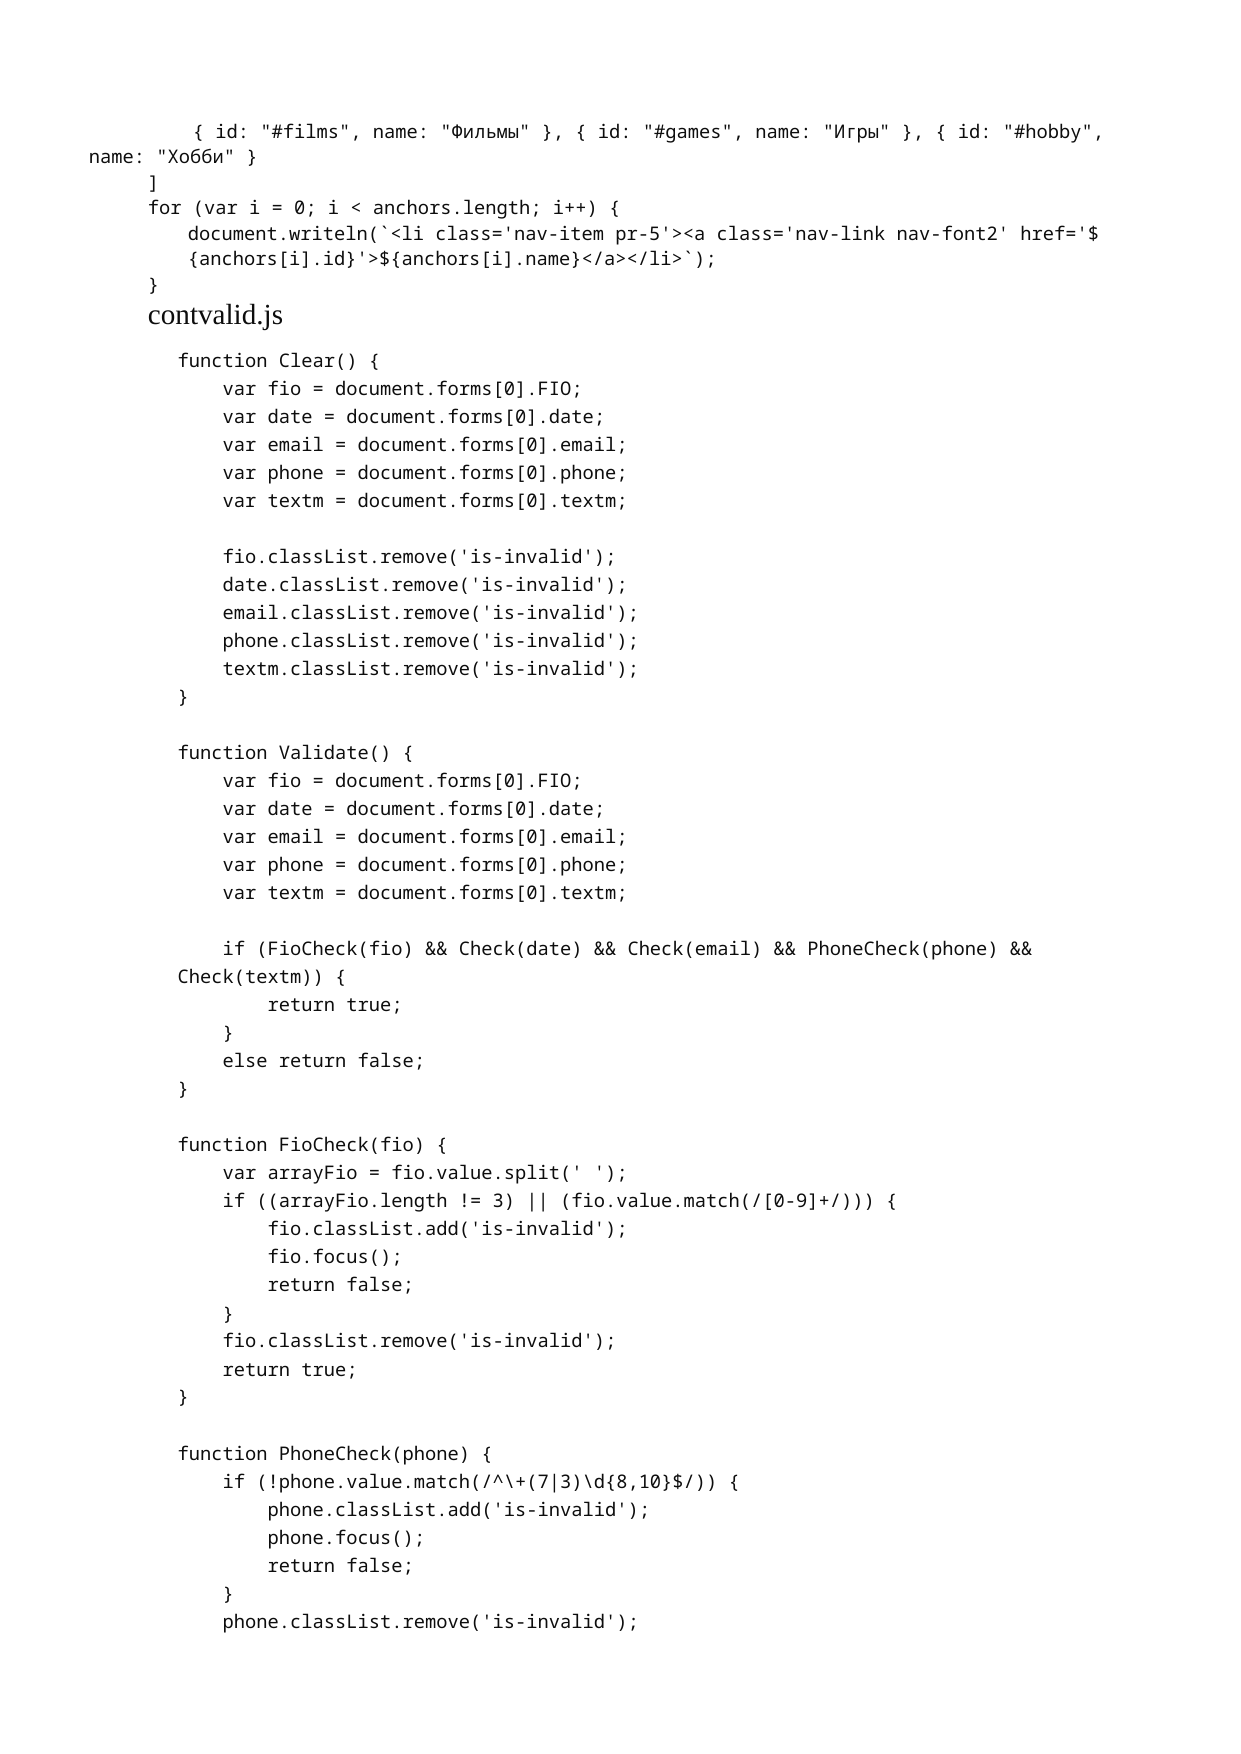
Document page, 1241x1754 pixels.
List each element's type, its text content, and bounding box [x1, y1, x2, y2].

text return false; [177, 1272, 1152, 1297]
text fio.classList.remove('is-invalid'); [177, 1328, 1152, 1353]
text if (!phone.value.match(/^\+(7|3)\d{8,10}$/)) { [177, 1468, 1152, 1493]
text fio.classList.remove('is-invalid'); [177, 543, 1152, 569]
text return true; [177, 992, 1152, 1017]
text fio.focus(); [177, 1244, 1152, 1269]
text } [177, 1580, 1152, 1606]
text var arrayFio = fio.value.split(' '); [177, 1160, 1152, 1185]
text ] [88, 169, 1152, 195]
text } [177, 683, 1152, 709]
text return false; [177, 1552, 1152, 1577]
text var email = document.forms[0].email; [177, 823, 1152, 849]
text var fio = document.forms[0].FIO; [177, 375, 1152, 401]
text var textm = document.forms[0].textm; [177, 879, 1152, 905]
text function Validate() { [177, 739, 1152, 765]
text phone.classList.remove('is-invalid'); [177, 1608, 1152, 1633]
text function PhoneCheck(phone) { [177, 1440, 1152, 1465]
text var fio = document.forms[0].FIO; [177, 767, 1152, 793]
text var textm = document.forms[0].textm; [177, 487, 1152, 513]
text var date = document.forms[0].date; [177, 795, 1152, 821]
text function Clear() { [177, 347, 1152, 373]
text } [177, 1384, 1152, 1409]
text else return false; [177, 1048, 1152, 1073]
text if (FioCheck(fio) && Check(date) && Check(email) && PhoneCheck(phone) && Check(textm)) { [177, 936, 1152, 989]
text return true; [177, 1356, 1152, 1381]
text phone.classList.add('is-invalid'); [177, 1496, 1152, 1521]
text fio.classList.add('is-invalid'); [177, 1216, 1152, 1241]
text textm.classList.remove('is-invalid'); [177, 655, 1152, 681]
text { id: "#films", name: "Фильмы" }, { id: "#games", name: "Игры" }, { id: "#hobby", name: "Хобби" } [88, 118, 1152, 169]
text date.classList.remove('is-invalid'); [177, 571, 1152, 597]
text phone.classList.remove('is-invalid'); [177, 627, 1152, 653]
text for (var i = 0; i < anchors.length; i++) { [88, 195, 1152, 220]
text function FioCheck(fio) { [177, 1132, 1152, 1157]
text } [177, 1019, 1152, 1045]
text if ((arrayFio.length != 3) || (fio.value.match(/[0-9]+/))) { [177, 1188, 1152, 1213]
text } [88, 271, 1152, 297]
text contvalid.js [88, 297, 1152, 330]
text var email = document.forms[0].email; [177, 431, 1152, 457]
text phone.focus(); [177, 1524, 1152, 1549]
text var date = document.forms[0].date; [177, 403, 1152, 429]
text } [177, 1300, 1152, 1325]
text var phone = document.forms[0].phone; [177, 459, 1152, 485]
text var phone = document.forms[0].phone; [177, 851, 1152, 877]
text } [177, 1076, 1152, 1101]
text email.classList.remove('is-invalid'); [177, 599, 1152, 625]
text document.writeln(`<li class='nav-item pr-5'><a class='nav-link nav-font2' href='${anchors[i].id}'>${anchors[i].name}</a></li>`); [188, 220, 1152, 271]
